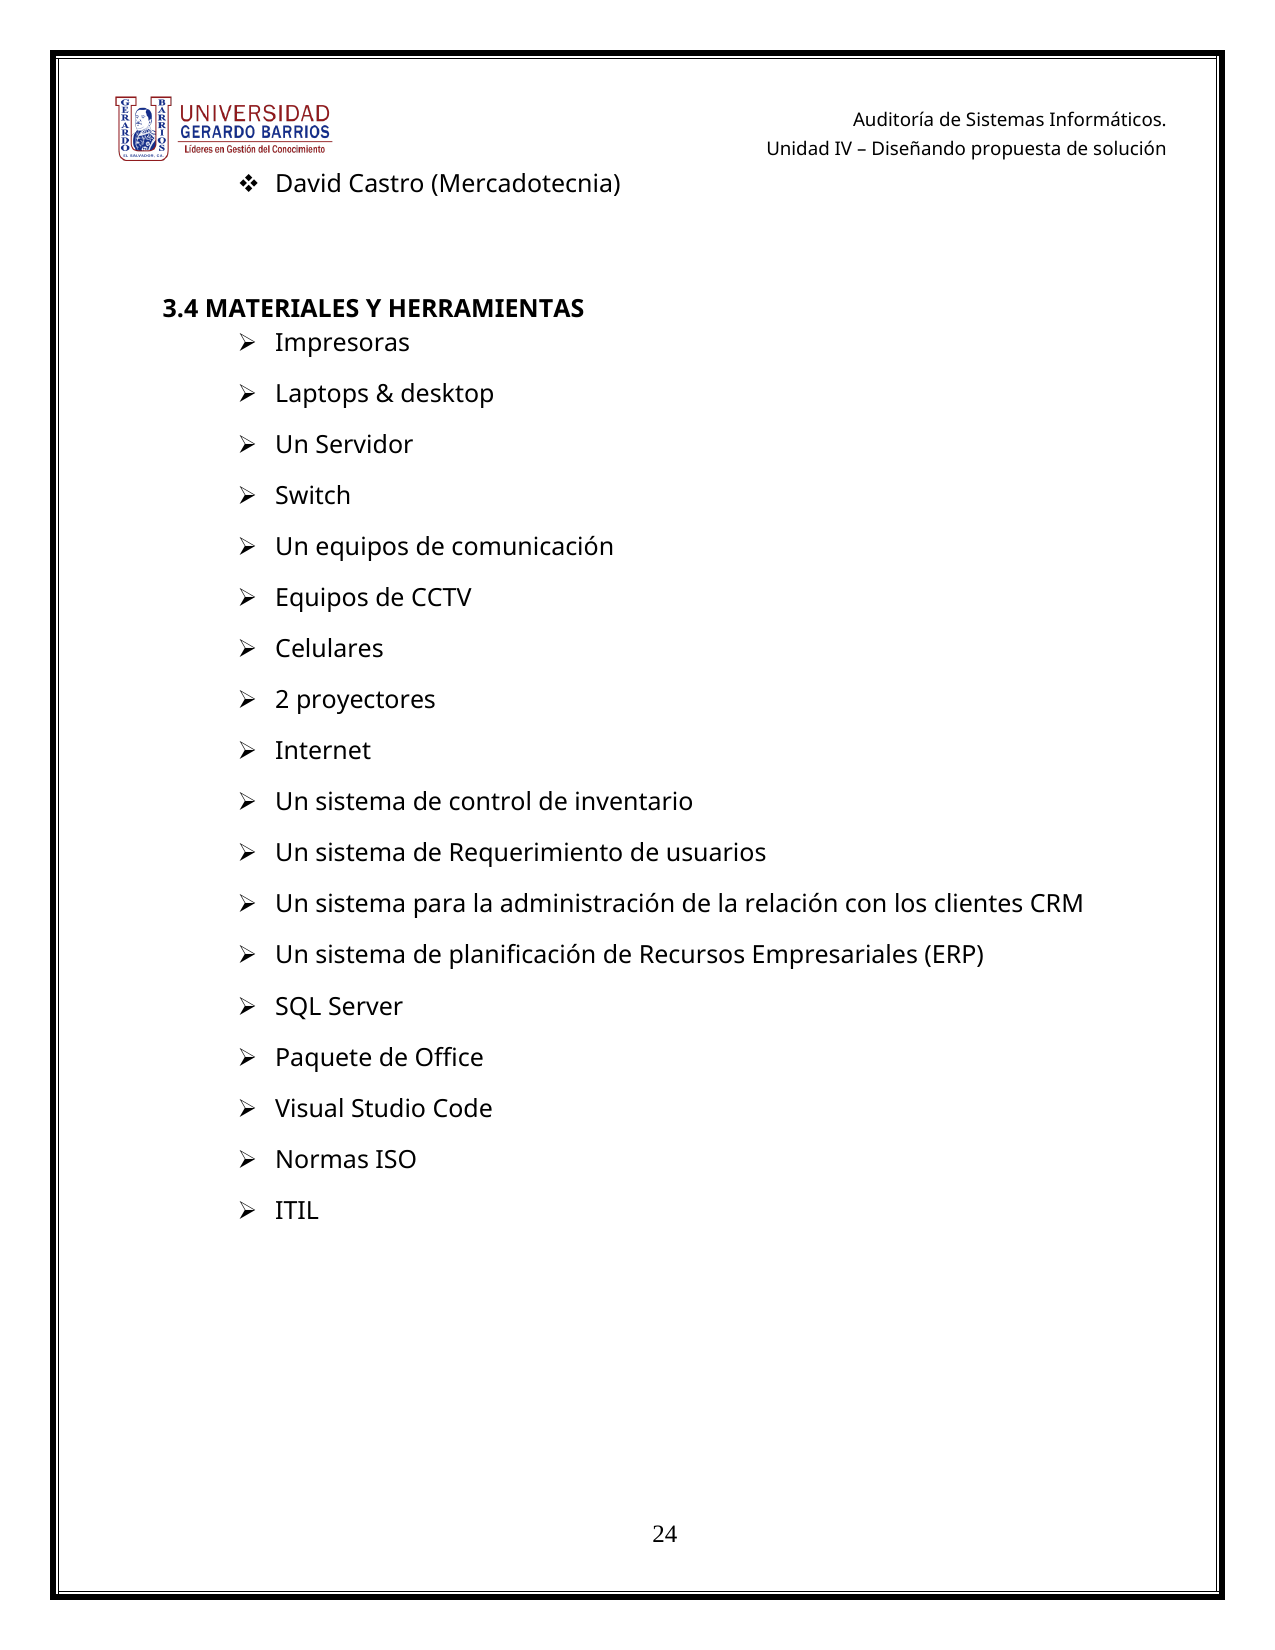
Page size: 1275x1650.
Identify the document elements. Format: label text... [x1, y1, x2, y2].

list Equipos de CCTV [237, 580, 1167, 614]
list Switch [237, 478, 1167, 512]
list SQL Server [237, 988, 1167, 1022]
list Un sistema para la administración de la relación con los clientes CRM [237, 886, 1167, 920]
list Celulares [237, 631, 1167, 665]
list Impresoras [237, 324, 1167, 359]
list Normas ISO [237, 1141, 1167, 1175]
list Un equipos de comunicación [237, 529, 1167, 563]
list 2 proyectores [237, 682, 1167, 716]
list Paquete de Office [237, 1039, 1167, 1073]
list David Castro (Mercadotecnia) [237, 165, 1167, 199]
list Un sistema de Requerimiento de usuarios [237, 835, 1167, 869]
list Un sistema de planificación de Recursos Empresariales (ERP) [237, 937, 1167, 971]
list ITIL [237, 1192, 1167, 1226]
list Visual Studio Code [237, 1090, 1167, 1124]
list Internet [237, 733, 1167, 767]
list Un sistema de control de inventario [237, 784, 1167, 818]
list Laptops & desktop [237, 376, 1167, 410]
list Un Servidor [237, 427, 1167, 461]
picture [109, 92, 338, 165]
text 3.4 MATERIALES Y HERRAMIENTAS [162, 233, 1167, 324]
